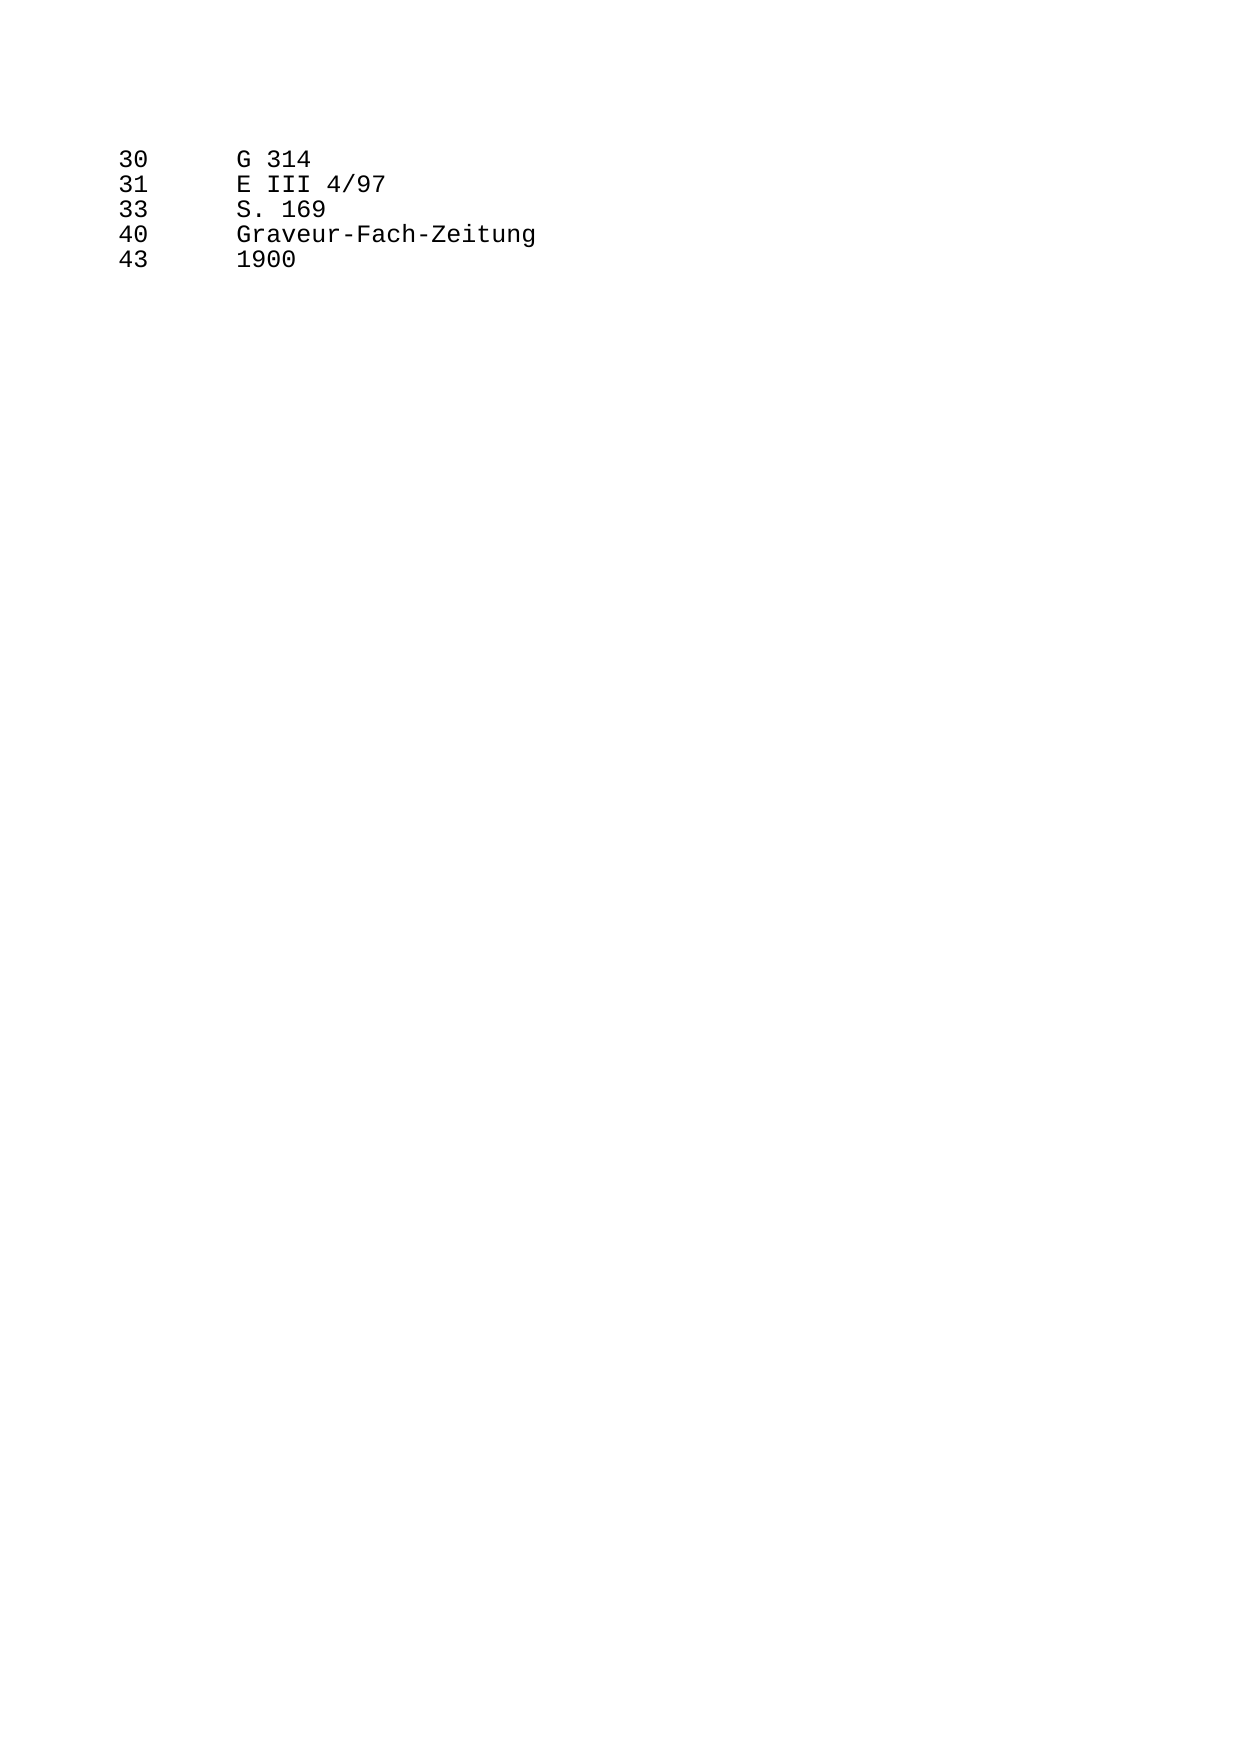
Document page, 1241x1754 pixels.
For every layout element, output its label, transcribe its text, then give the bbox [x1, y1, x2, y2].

text 31 E III 4/97 [118, 173, 1122, 198]
text 40 t[Graveur-Fach-Zeitung]t [118, 223, 1122, 248]
text 43 1900 [118, 248, 1122, 273]
text 33 S. 169 [118, 198, 1122, 223]
text 30 G 314 [118, 148, 1122, 173]
